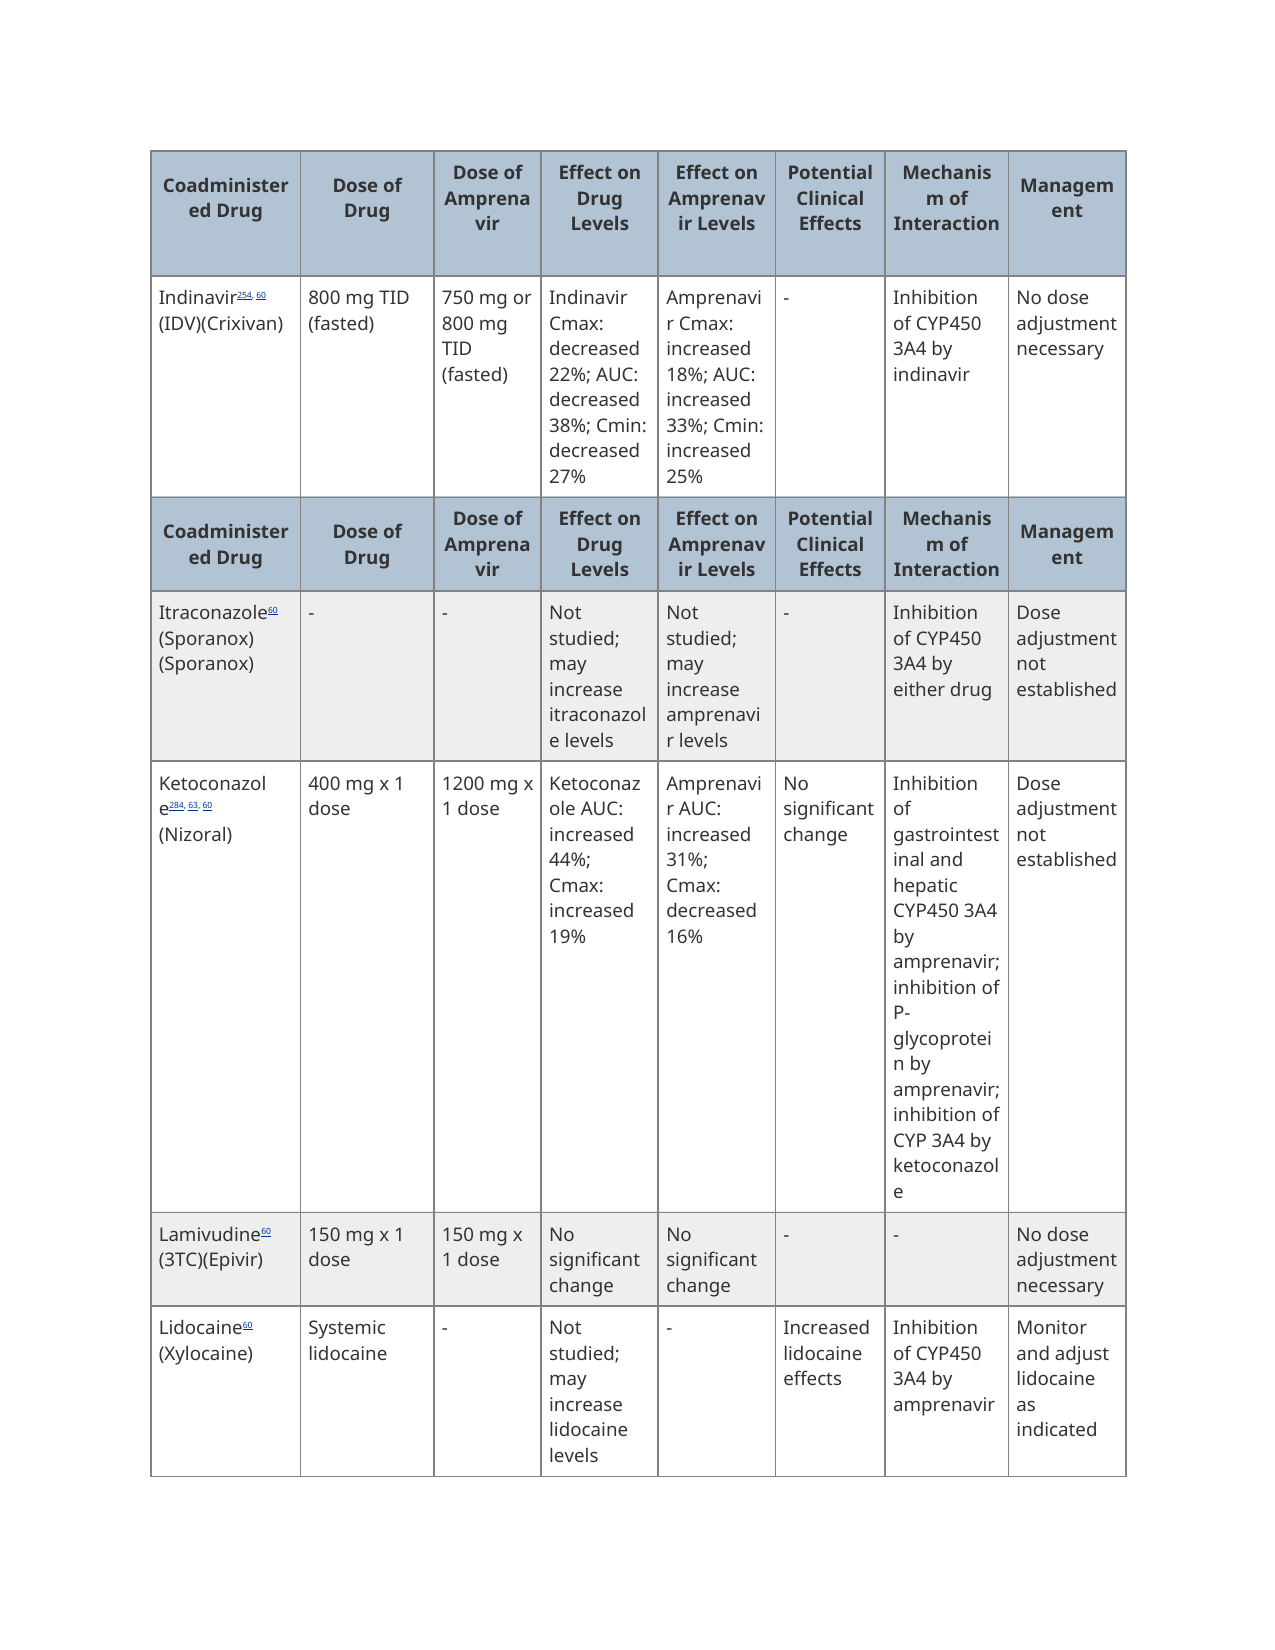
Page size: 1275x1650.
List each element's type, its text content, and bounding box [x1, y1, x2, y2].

table_header Effect on Drug Levels [542, 152, 657, 275]
table_cell Ketoconazole284, 63, 60 (Nizoral) [152, 762, 300, 1211]
table_cell - [776, 1213, 884, 1305]
table_cell Indinavir Cmax: decreased 22%; AUC: decreased 38%; Cmin: decreased 27% [542, 277, 657, 496]
table_cell Not studied; may increase itraconazole levels [542, 592, 657, 760]
table_cell Not studied; may increase lidocaine levels [542, 1307, 657, 1476]
table_cell No dose adjustment necessary [1009, 277, 1125, 496]
table_cell Monitor and adjust lidocaine as indicated [1009, 1307, 1125, 1476]
table_cell No significant change [542, 1213, 657, 1305]
table_cell Amprenavir Cmax: increased 18%; AUC: increased 33%; Cmin: increased 25% [659, 277, 775, 496]
table_cell Potential Clinical Effects [776, 498, 884, 590]
table_cell - [886, 1213, 1008, 1305]
table_cell No dose adjustment necessary [1009, 1213, 1125, 1305]
table_cell Effect on Drug Levels [542, 498, 657, 590]
table_cell No significant change [659, 1213, 775, 1305]
table_cell Dose adjustment not established [1009, 592, 1125, 760]
table_cell Lamivudine60 (3TC)(Epivir) [152, 1213, 300, 1305]
table_cell No significant change [776, 762, 884, 1211]
table_cell - [435, 1307, 540, 1476]
table_cell Lidocaine60 (Xylocaine) [152, 1307, 300, 1476]
table_header Potential Clinical Effects [776, 152, 884, 275]
table_cell 400 mg x 1 dose [301, 762, 433, 1211]
table_cell 750 mg or 800 mg TID (fasted) [435, 277, 540, 496]
table_cell - [776, 277, 884, 496]
table_cell Systemic lidocaine [301, 1307, 433, 1476]
table_cell Inhibition of CYP450 3A4 by indinavir [886, 277, 1008, 496]
table_cell Dose of Drug [301, 498, 433, 590]
table_cell 150 mg x 1 dose [301, 1213, 433, 1305]
table_cell Itraconazole60 (Sporanox)(Sporanox) [152, 592, 300, 760]
table_header Management [1009, 152, 1125, 275]
table_cell Coadministered Drug [152, 498, 300, 590]
table_cell 1200 mg x 1 dose [435, 762, 540, 1211]
table_cell Inhibition of CYP450 3A4 by either drug [886, 592, 1008, 760]
table_cell Inhibition of gastrointestinal and hepatic CYP450 3A4 by amprenavir; inhibition of P-glycoprotein by amprenavir; inhibition of CYP 3A4 by ketoconazole [886, 762, 1008, 1211]
table_cell - [659, 1307, 775, 1476]
table_header Dose of Drug [301, 152, 433, 275]
table_cell 150 mg x 1 dose [435, 1213, 540, 1305]
table_header Effect on Amprenavir Levels [659, 152, 775, 275]
table_header Dose of Amprenavir [435, 152, 540, 275]
table_cell - [435, 592, 540, 760]
table_cell Increased lidocaine effects [776, 1307, 884, 1476]
table_cell Inhibition of CYP450 3A4 by amprenavir [886, 1307, 1008, 1476]
table_header Mechanism of Interaction [886, 152, 1008, 275]
table_cell Effect on Amprenavir Levels [659, 498, 775, 590]
table_cell - [776, 592, 884, 760]
table_cell 800 mg TID (fasted) [301, 277, 433, 496]
table_cell Management [1009, 498, 1125, 590]
table_cell Mechanism of Interaction [886, 498, 1008, 590]
table_cell Dose adjustment not established [1009, 762, 1125, 1211]
table_cell Amprenavir AUC: increased 31%; Cmax: decreased 16% [659, 762, 775, 1211]
table_cell Ketoconazole AUC: increased 44%; Cmax: increased 19% [542, 762, 657, 1211]
table_cell - [301, 592, 433, 760]
table_cell Not studied; may increase amprenavir levels [659, 592, 775, 760]
table_header Coadministered Drug [152, 152, 300, 275]
table_cell Indinavir254, 60 (IDV)(Crixivan) [152, 277, 300, 496]
table_cell Dose of Amprenavir [435, 498, 540, 590]
